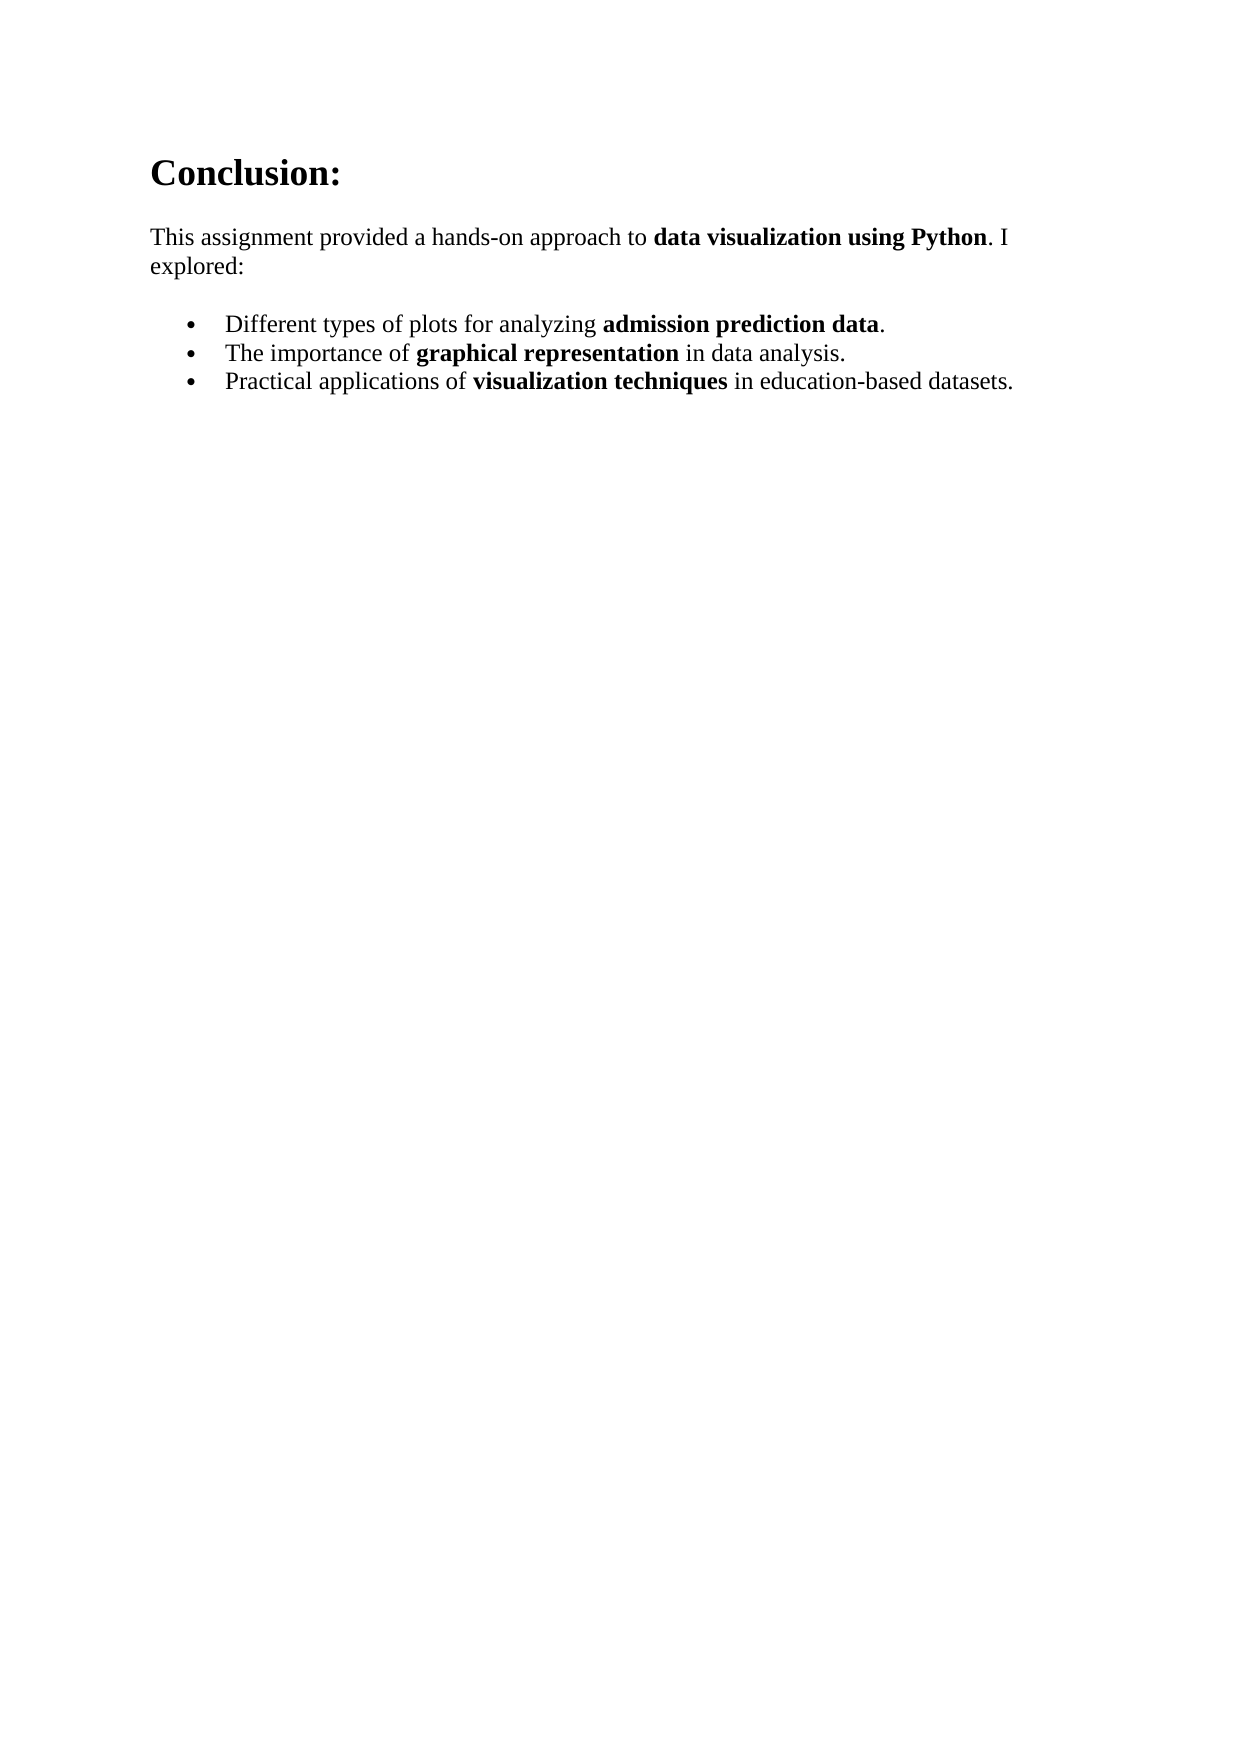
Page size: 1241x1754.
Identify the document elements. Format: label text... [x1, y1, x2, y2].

text This assignment provided a hands-on approach to data visualization using Python. I explored: [150, 222, 1090, 280]
list Practical applications of visualization techniques in education-based datasets. [187, 366, 1090, 395]
list The importance of graphical representation in data analysis. [187, 338, 1090, 366]
text Conclusion: [150, 150, 1090, 193]
list Different types of plots for analyzing admission prediction data. [187, 309, 1090, 338]
